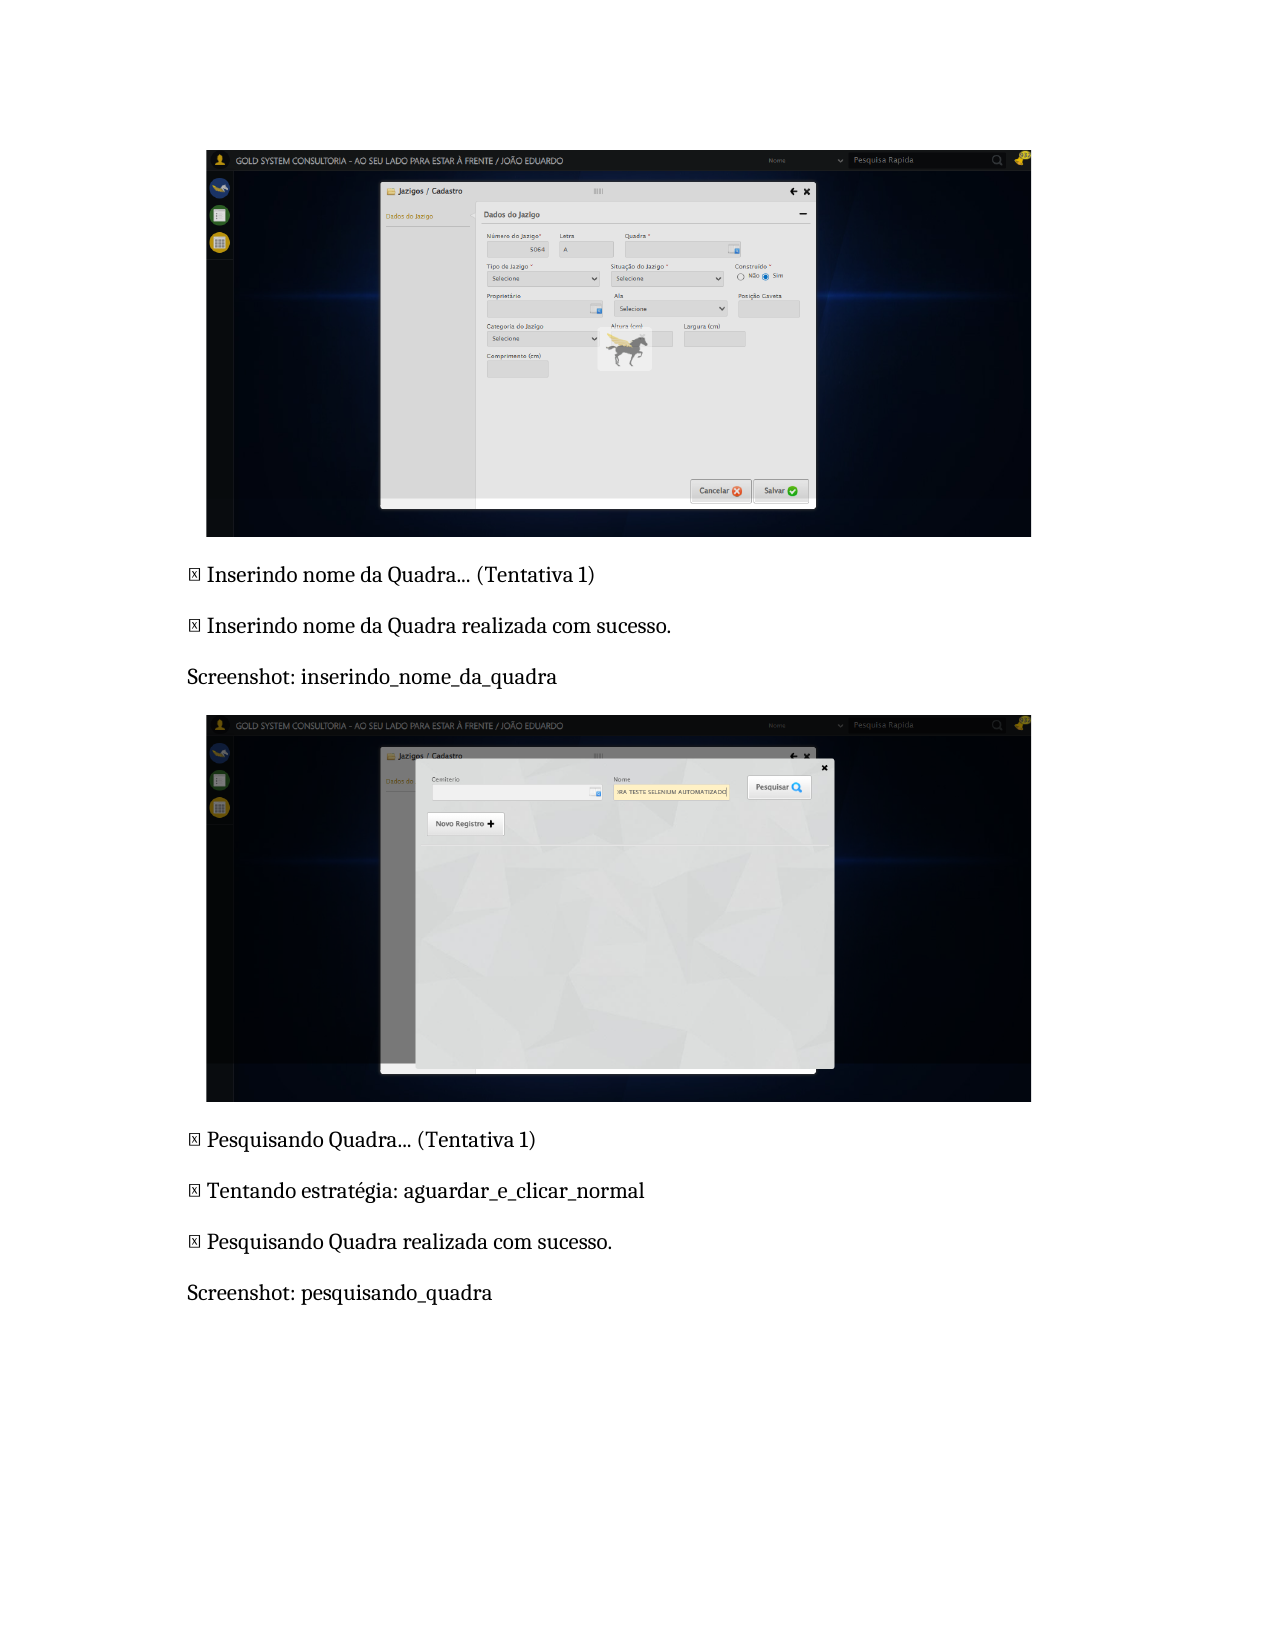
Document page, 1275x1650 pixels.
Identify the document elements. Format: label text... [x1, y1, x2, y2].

text Screenshot: pesquisando_quadra [187, 1280, 1087, 1306]
text ✅ Inserindo nome da Quadra realizada com sucesso. [187, 613, 1087, 639]
picture [206, 715, 1032, 1102]
text 🔄 Tentando estratégia: aguardar_e_clicar_normal [187, 1178, 1087, 1204]
text 🔄 Pesquisando Quadra... (Tentativa 1) [187, 1127, 1087, 1153]
text Screenshot: inserindo_nome_da_quadra [187, 664, 1087, 690]
text 🔄 Inserindo nome da Quadra... (Tentativa 1) [187, 562, 1087, 588]
text ✅ Pesquisando Quadra realizada com sucesso. [187, 1229, 1087, 1255]
picture [206, 150, 1032, 537]
